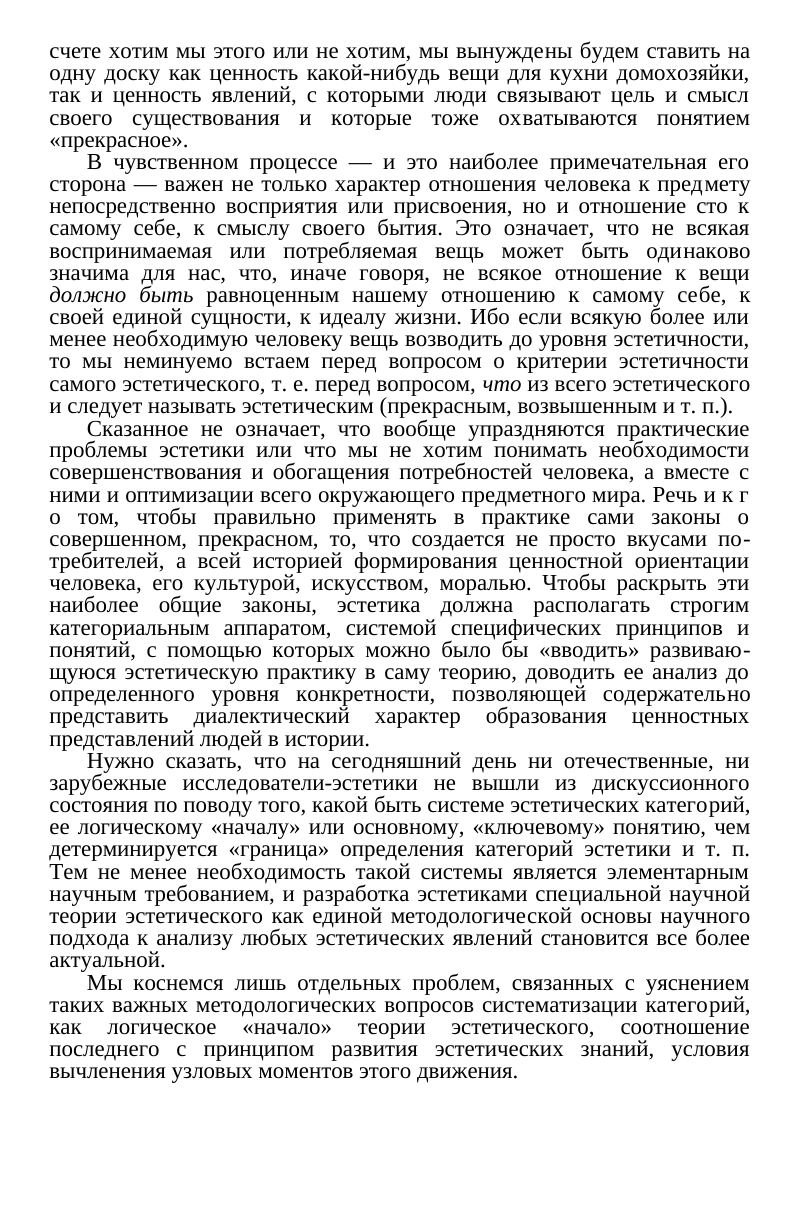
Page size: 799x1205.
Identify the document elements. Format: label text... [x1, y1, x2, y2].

text В чувственном процессе — и это наиболее примечательная его сторона — важен не только характер отношения человека к предмету непосредственно восприятия или присвоения, но и отношение сто к самому себе, к смыслу своего бытия. Это означает, что не всякая воспринимаемая или потребляемая вещь может быть одинаково значима для нас, что, иначе говоря, не всякое отношение к вещи должно быть равноценным нашему отношению к самому себе, к своей единой сущности, к идеалу жизни. Ибо если всякую более или менее необходимую человеку вещь возводить до уровня эстетичности, то мы неминуемо встаем перед вопросом о критерии эстетичности самого эстетического, т. е. перед вопросом, что из всего эстетического и следует называть эстетическим (прекрасным, возвышенным и т. п.). [49, 152, 750, 418]
text Сказанное не означает, что вообще упраздняются практические проблемы эстетики или что мы не хотим понимать необходимости совершенствования и обогащения потребностей человека, а вместе с ними и оптимизации всего окружающего предметного мира. Речь и к г о том, чтобы правильно применять в практике сами законы о совершенном, прекрасном, то, что создается не просто вкусами потребителей, а всей историей формирования ценностной ориентации человека, его культурой, искусством, моралью. Чтобы раскрыть эти наиболее общие законы, эстетика должна располагать строгим категориальным аппаратом, системой специфических принципов и понятий, с помощью которых можно было бы «вводить» развивающуюся эстетическую практику в саму теорию, доводить ее анализ до определенного уровня конкретности, позволяющей содержательно представить диалектический характер образования ценностных представлений людей в истории. [49, 418, 750, 751]
text Нужно сказать, что на сегодняшний день ни отечественные, ни зарубежные исследователи-эстетики не вышли из дискуссионного состояния по поводу того, какой быть системе эстетических категорий, ее логическому «началу» или основному, «ключевому» понятию, чем детерминируется «граница» определения категорий эстетики и т. п. Тем не менее необходимость такой системы является элементарным научным требованием, и разработка эстетиками специальной научной теории эстетического как единой методологической основы научного подхода к анализу любых эстетических явлений становится все более актуальной. [49, 751, 750, 973]
text Мы коснемся лишь отдельных проблем, связанных с уяснением таких важных методологических вопросов систематизации категорий, как логическое «начало» теории эстетического, соотношение последнего с принципом развития эстетических знаний, условия вычленения узловых моментов этого движения. [49, 973, 750, 1084]
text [49, 41, 750, 152]
